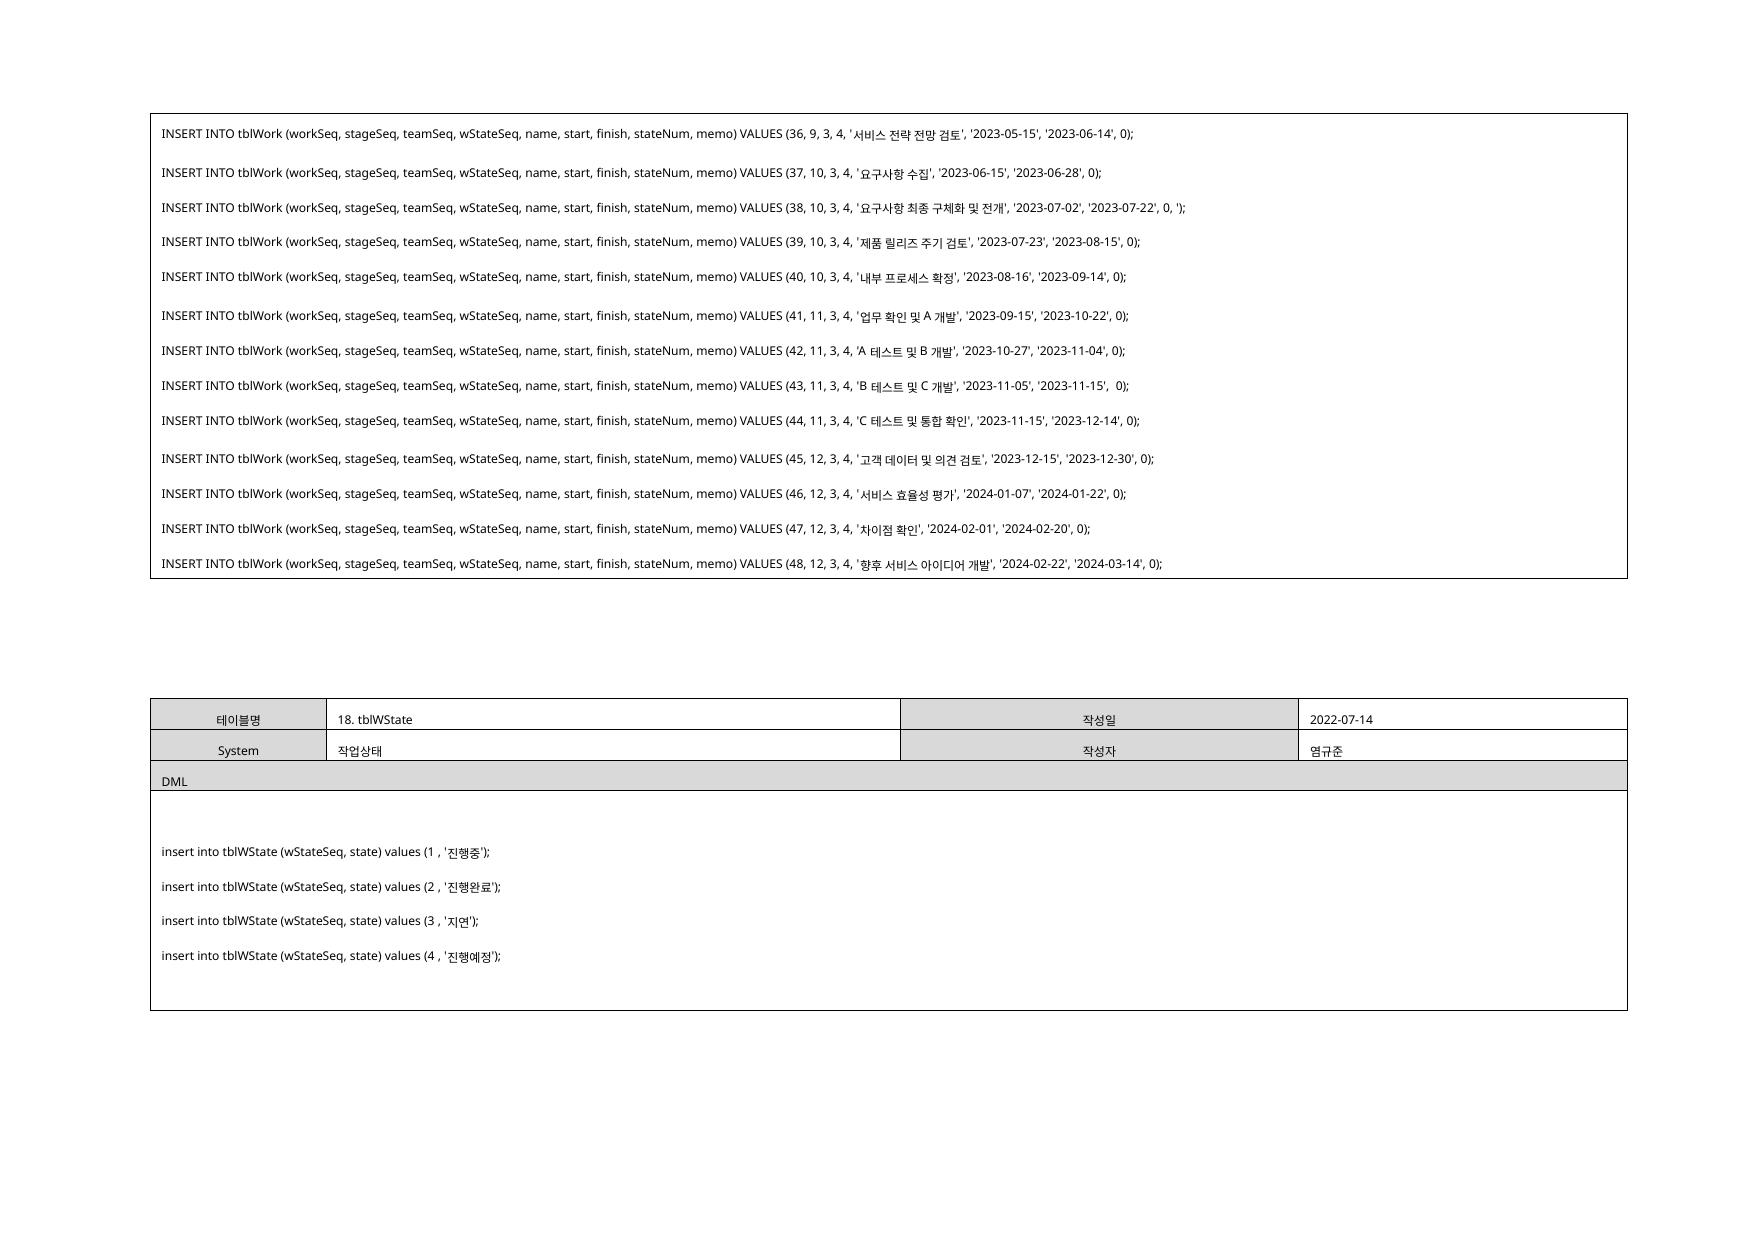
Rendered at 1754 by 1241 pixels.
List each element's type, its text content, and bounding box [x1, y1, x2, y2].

table_header 18. tblWState [327, 699, 900, 729]
table_cell 작업상태 [327, 730, 900, 760]
table_cell System [151, 730, 326, 760]
table_cell insert into tblWState (wStateSeq, state) values (1 , '진행중'); insert into tblWState (wStateSeq, state) values (2 , '진행완료'); insert into tblWState (wStateSeq, state) values (3 , '지연'); insert into tblWState (wStateSeq, state) values (4 , '진행예정'); [151, 791, 1627, 1010]
table_header 테이블명 [151, 699, 326, 729]
table_header 작성일 [901, 699, 1298, 729]
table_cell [151, 114, 1627, 577]
table_cell 작성자 [901, 730, 1298, 760]
table_cell DML [151, 761, 1627, 790]
table_cell 염규준 [1299, 730, 1627, 760]
table_header 2022-07-14 [1299, 699, 1627, 729]
